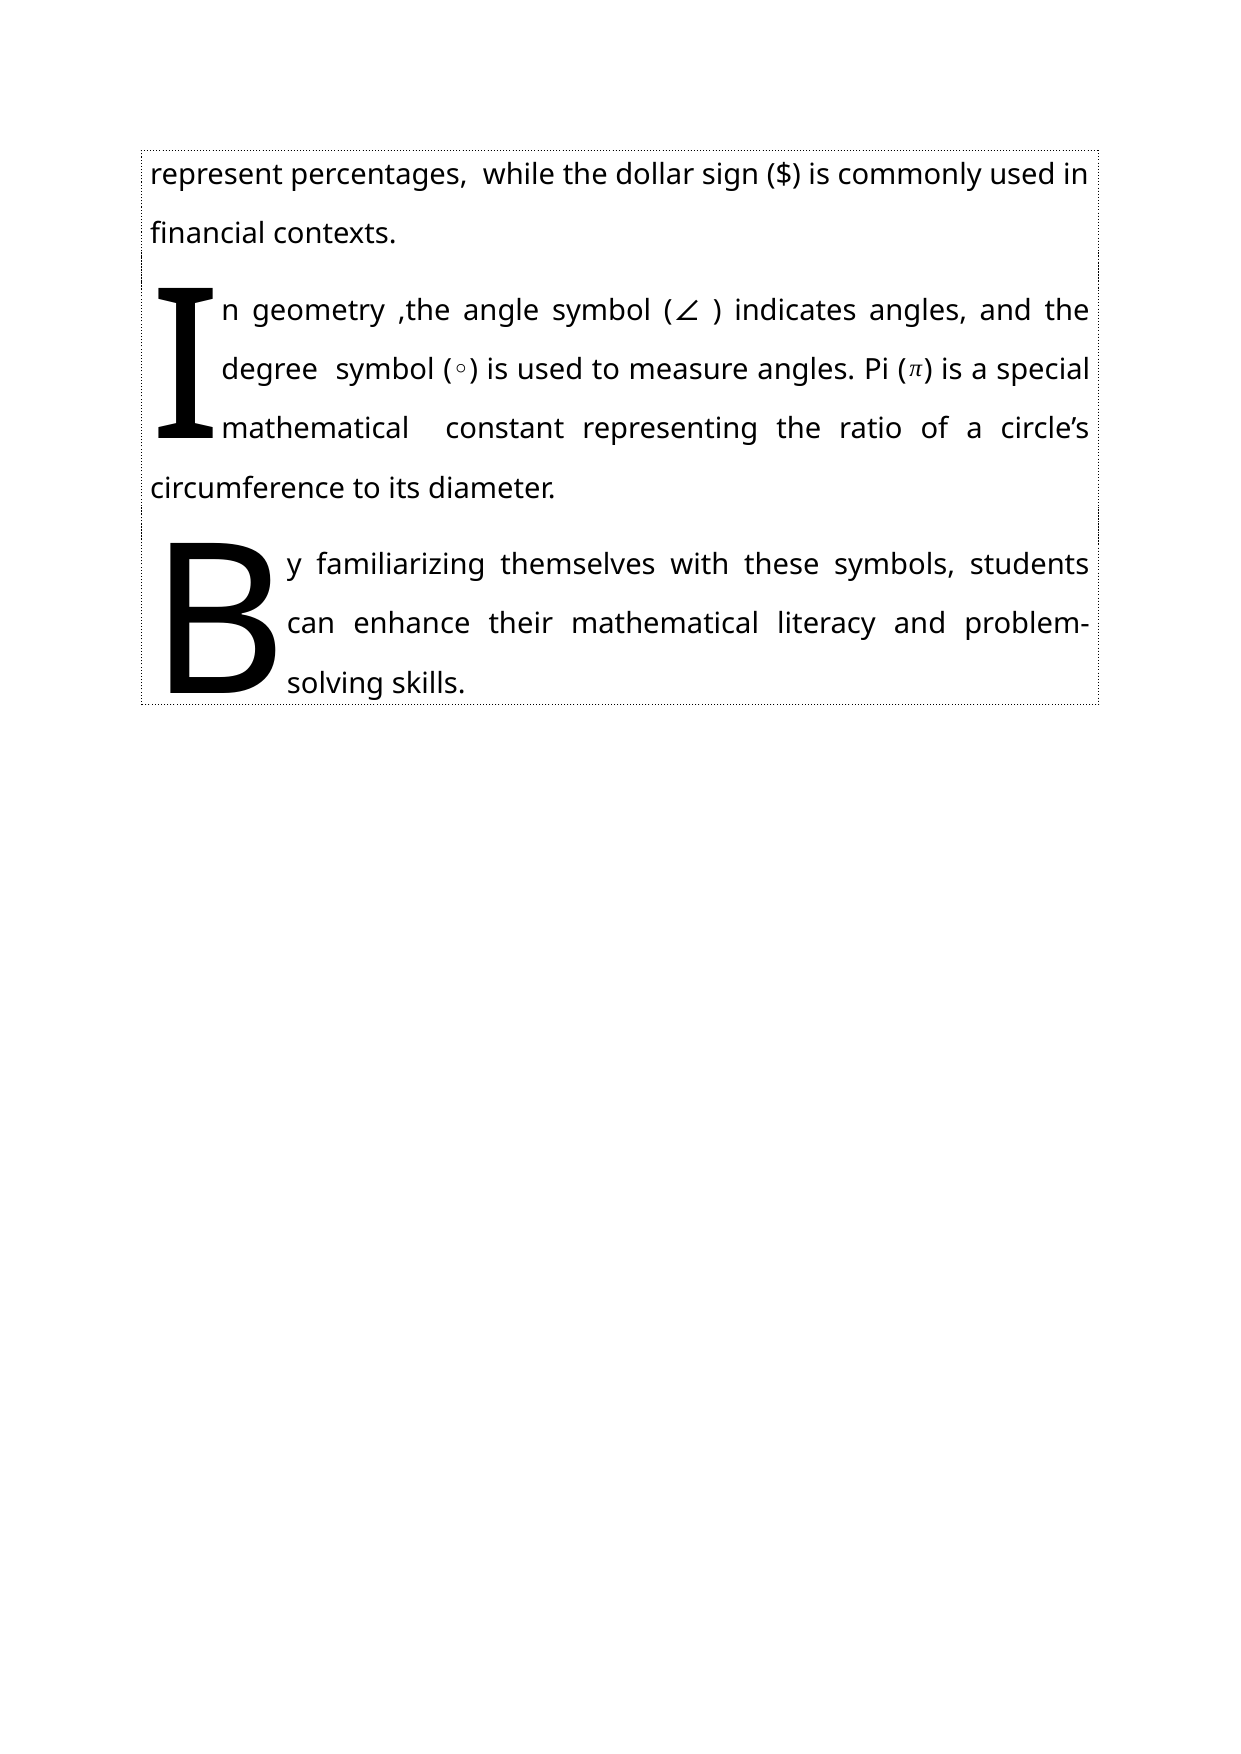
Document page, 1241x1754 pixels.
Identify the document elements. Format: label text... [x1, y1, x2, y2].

text y familiarizing themselves with these symbols, students can enhance their mathematical literacy and problem-solving skills. [141, 540, 1099, 705]
text n geometry ,the angle symbol (∠ ) indicates angles, and the degree symbol (◦) is used to measure angles. Pi () is a special mathematical constant representing the ratio of a circle’s circumference to its diameter. [141, 286, 1099, 507]
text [141, 150, 1099, 252]
